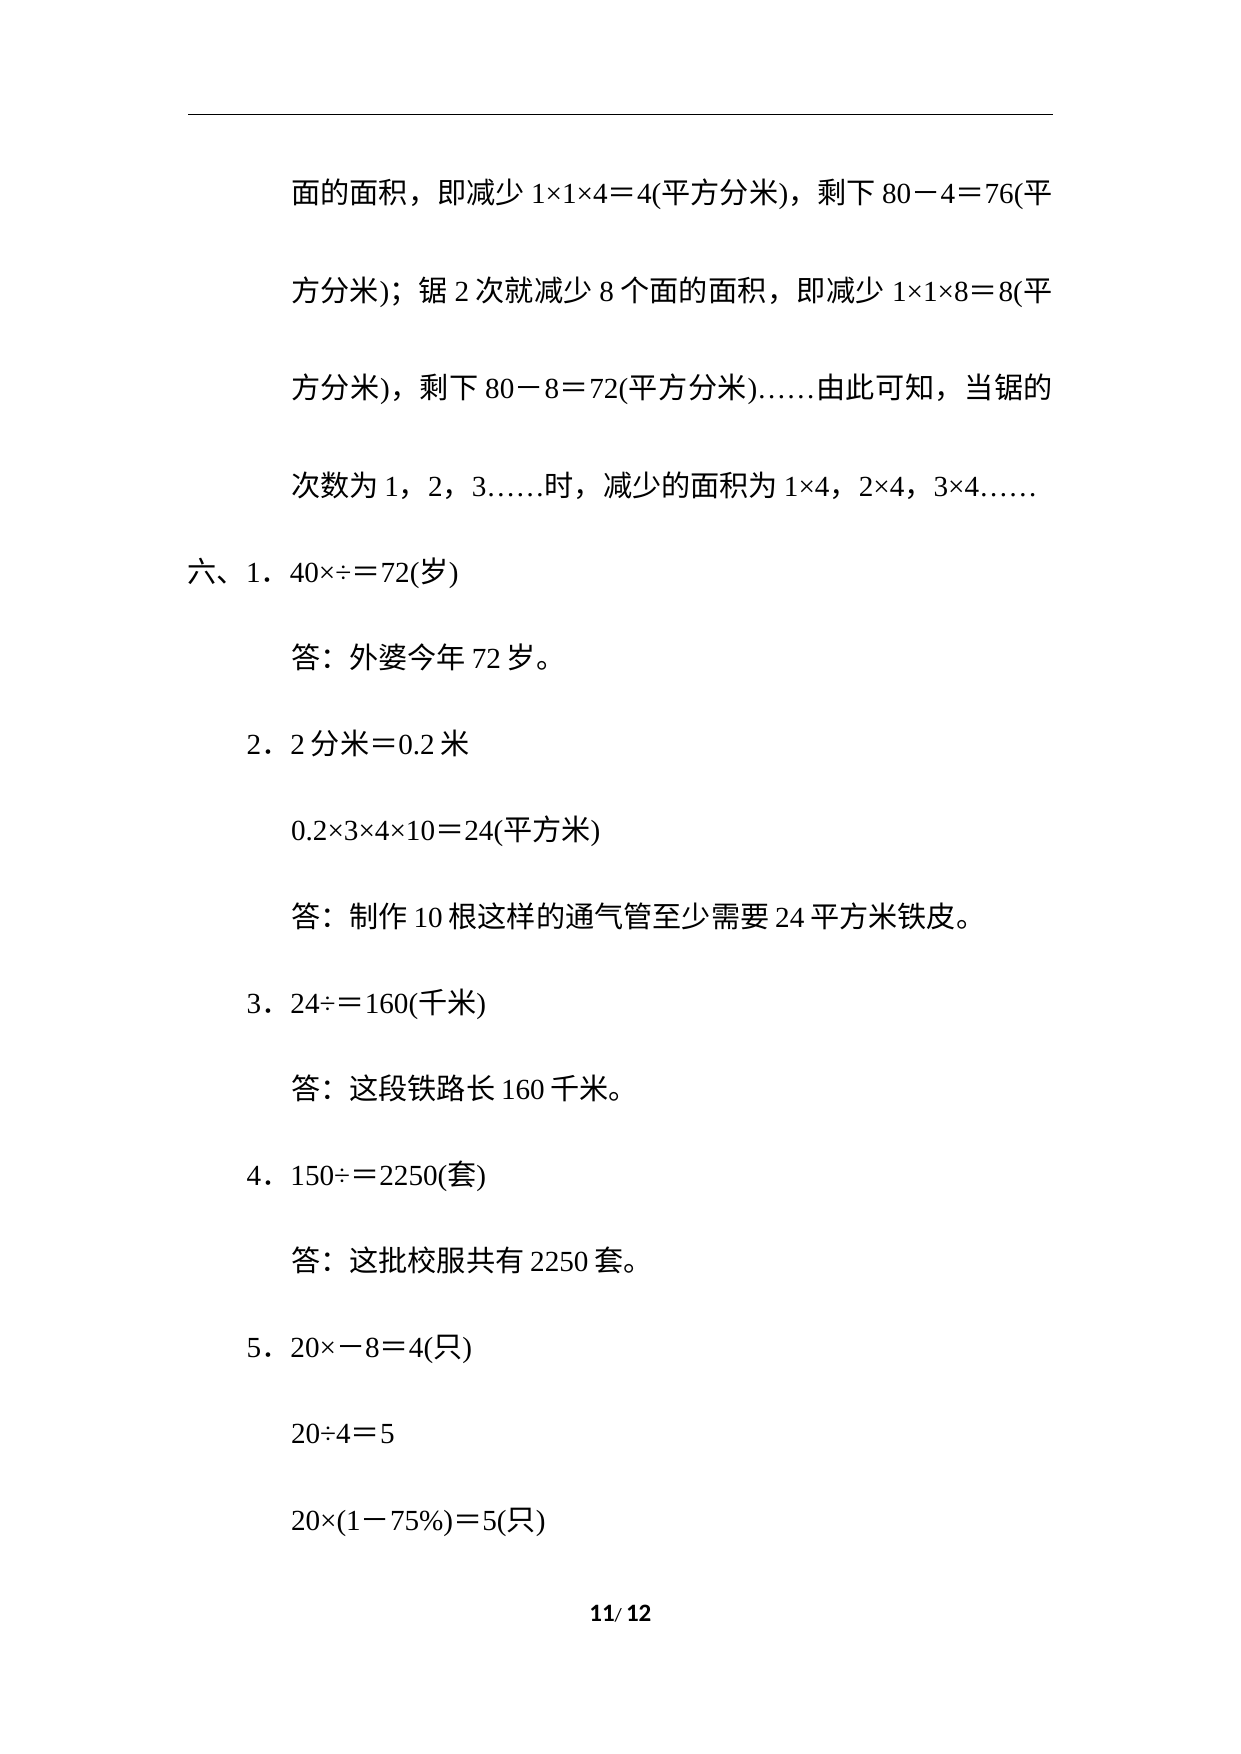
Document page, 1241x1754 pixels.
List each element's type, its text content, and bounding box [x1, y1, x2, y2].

text 3．24÷＝160(千米) [231, 968, 1053, 1033]
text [291, 158, 1053, 516]
text 答：外婆今年72岁。 [231, 623, 1053, 688]
text 2．2分米＝0.2米 [231, 709, 1053, 774]
text 20×(1－75%)＝5(只) [231, 1485, 1053, 1550]
text 答：这批校服共有2250套。 [231, 1226, 1053, 1291]
text 答：这段铁路长160千米。 [231, 1054, 1053, 1119]
text 20÷4＝5 [231, 1399, 1053, 1464]
text 六、1．40×÷＝72(岁) [187, 537, 1053, 602]
text 5．20×－8＝4(只) [231, 1312, 1053, 1377]
text 0.2×3×4×10＝24(平方米) [231, 796, 1053, 861]
text 答：制作10根这样的通气管至少需要24平方米铁皮。 [231, 882, 1053, 947]
text 4．150÷＝2250(套) [231, 1140, 1053, 1205]
